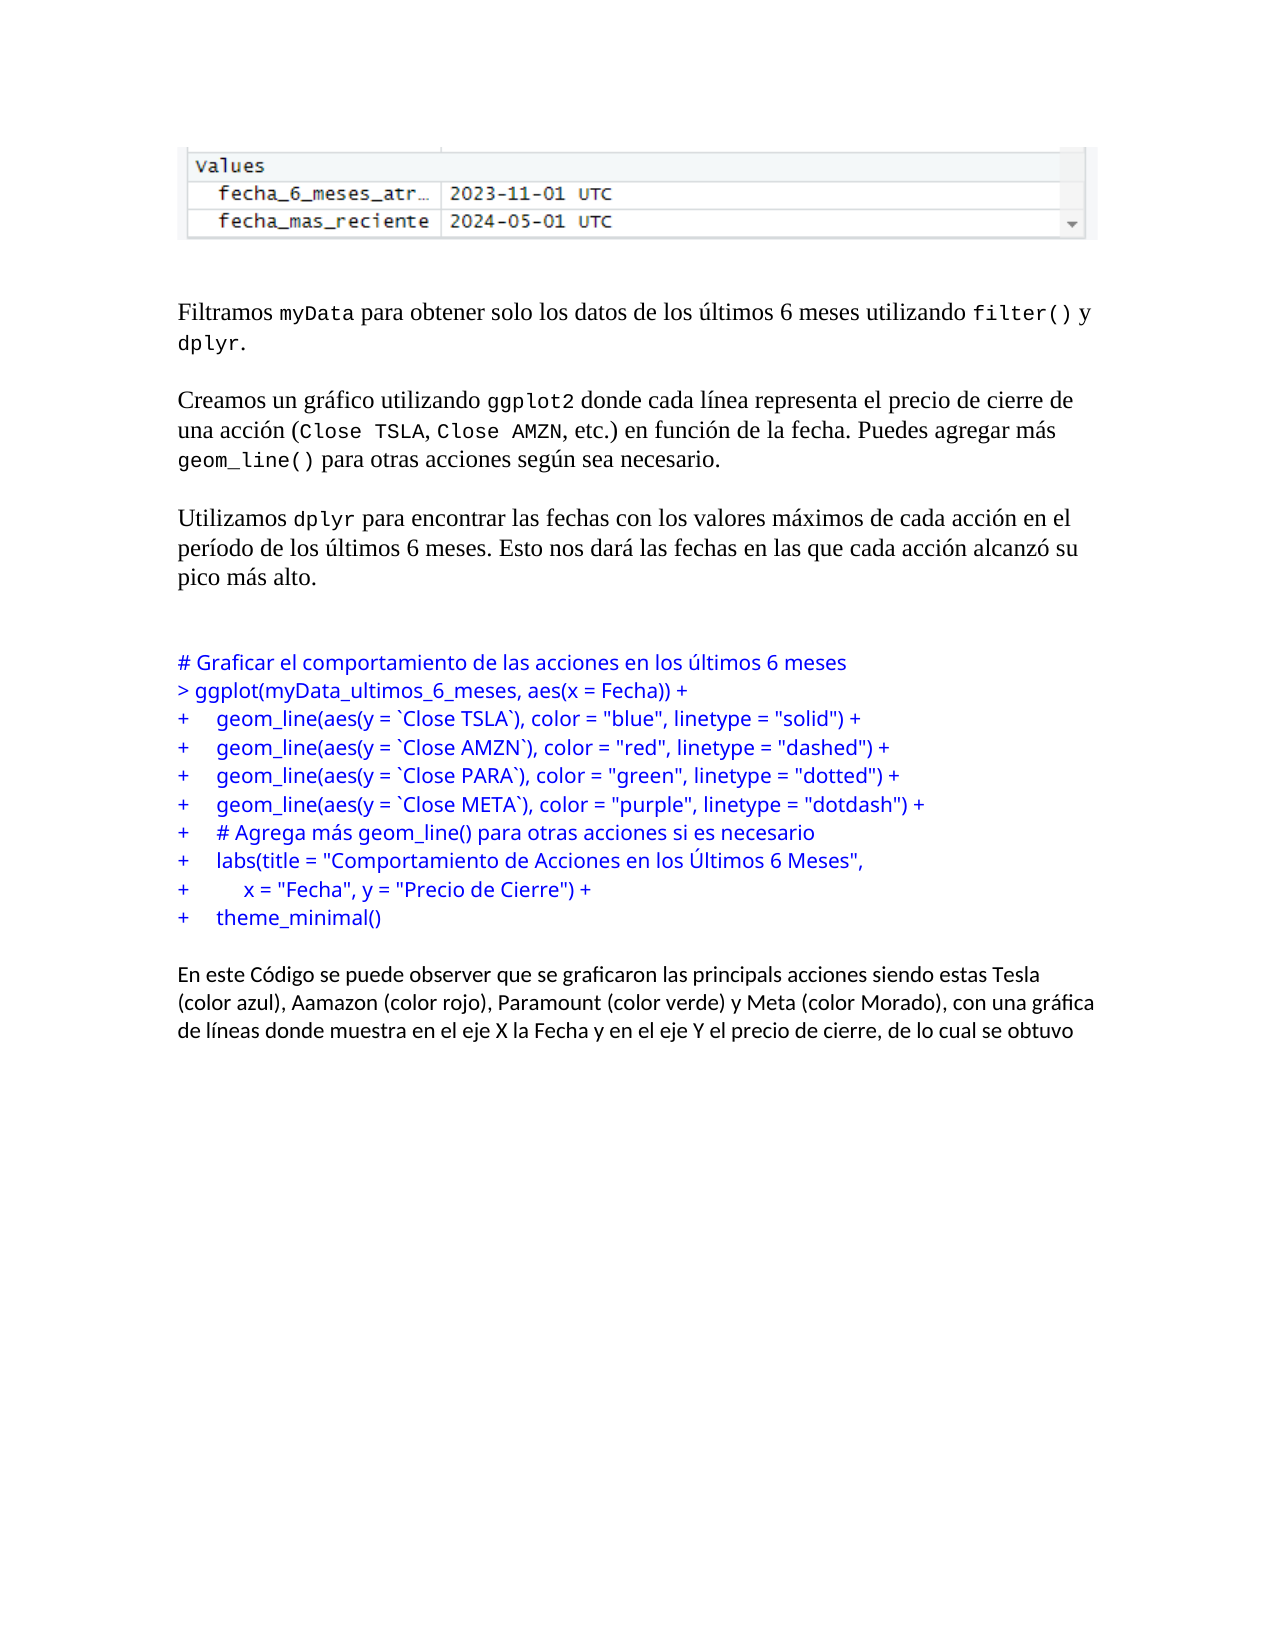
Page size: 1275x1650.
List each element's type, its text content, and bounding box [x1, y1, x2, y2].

text + geom_line(aes(y = `Close PARA`), color = "green", linetype = "dotted") + [177, 761, 1098, 790]
text # Graficar el comportamiento de las acciones en los últimos 6 meses [177, 648, 1098, 676]
text Creamos un gráfico utilizando ggplot2 donde cada línea representa el precio de cierre de una acción (Close TSLA, Close AMZN, etc.) en función de la fecha. Puedes agregar más geom_line() para otras acciones según sea necesario. [177, 385, 1098, 474]
picture [177, 147, 1098, 240]
text + # Agrega más geom_line() para otras acciones si es necesario [177, 818, 1098, 847]
text + theme_minimal() [177, 903, 1098, 932]
text + geom_line(aes(y = `Close META`), color = "purple", linetype = "dotdash") + [177, 790, 1098, 818]
text + labs(title = "Comportamiento de Acciones en los Últimos 6 Meses", [177, 847, 1098, 875]
text En este Código se puede observer que se graficaron las principals acciones siendo estas Tesla (color azul), Aamazon (color rojo), Paramount (color verde) y Meta (color Morado), con una gráfica de líneas donde muestra en el eje X la Fecha y en el eje Y el precio de cierre, de lo cual se obtuvo [177, 960, 1098, 1044]
text > ggplot(myData_ultimos_6_meses, aes(x = Fecha)) + [177, 676, 1098, 704]
text Filtramos myData para obtener solo los datos de los últimos 6 meses utilizando filter() y dplyr. [177, 297, 1098, 356]
text + geom_line(aes(y = `Close TSLA`), color = "blue", linetype = "solid") + [177, 704, 1098, 733]
text Utilizamos dplyr para encontrar las fechas con los valores máximos de cada acción en el período de los últimos 6 meses. Esto nos dará las fechas en las que cada acción alcanzó su pico más alto. [177, 503, 1098, 590]
text + geom_line(aes(y = `Close AMZN`), color = "red", linetype = "dashed") + [177, 733, 1098, 761]
text + x = "Fecha", y = "Precio de Cierre") + [177, 875, 1098, 903]
